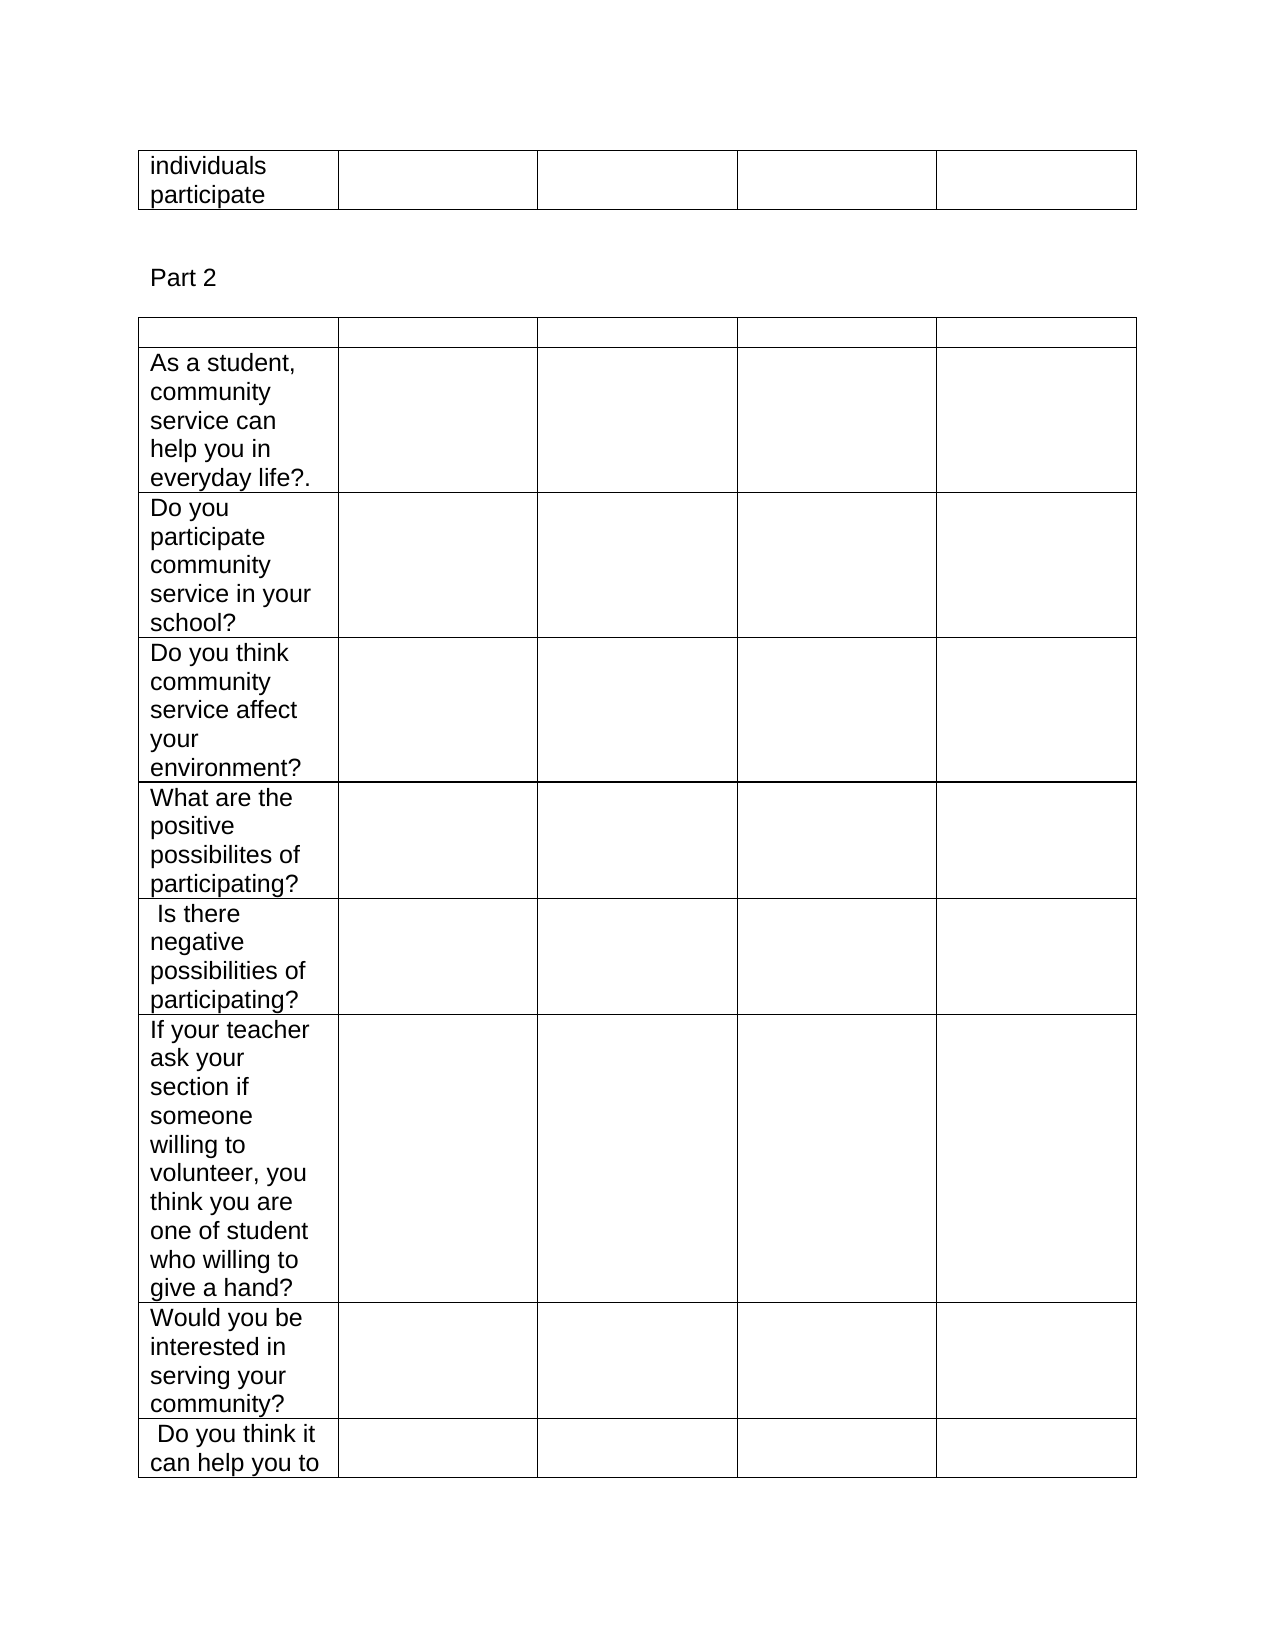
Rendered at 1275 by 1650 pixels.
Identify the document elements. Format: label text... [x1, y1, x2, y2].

table_cell [937, 638, 1136, 781]
table_cell [937, 899, 1136, 1013]
table_header [538, 318, 737, 347]
table_cell [937, 1015, 1136, 1302]
table_cell [538, 899, 737, 1013]
table_cell [937, 1419, 1136, 1477]
table_cell [538, 348, 737, 492]
table_cell [738, 1015, 936, 1302]
table_header [738, 318, 936, 347]
table_cell [538, 638, 737, 781]
table_cell Do you participate community service in your school? [139, 493, 338, 637]
table_cell [538, 1015, 737, 1302]
table_cell Would you be interested in serving your community? [139, 1303, 338, 1418]
table_cell [738, 1419, 936, 1477]
table_cell [738, 1303, 936, 1418]
table_cell [339, 899, 537, 1013]
table_cell [937, 493, 1136, 637]
table_cell Is there negative possibilities of participating? [139, 899, 338, 1013]
table_cell [738, 783, 936, 897]
table_cell [339, 151, 537, 208]
table_header [339, 318, 537, 347]
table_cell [139, 1419, 338, 1477]
table_header [937, 318, 1136, 347]
table_cell [538, 783, 737, 897]
table_cell [937, 348, 1136, 492]
table_cell [538, 1303, 737, 1418]
text Part 2 [150, 263, 1125, 292]
table_cell If your teacher ask your section if someone willing to volunteer, you think you are one of student who willing to give a hand? [139, 1015, 338, 1302]
table_cell As a student, community service can help you in everyday life?. [139, 348, 338, 492]
table_cell [937, 151, 1136, 208]
table_cell Do you think community service affect your environment? [139, 638, 338, 781]
table_cell [937, 1303, 1136, 1418]
table_cell [538, 151, 737, 208]
table_cell [339, 348, 537, 492]
table_cell [339, 783, 537, 897]
table_cell [339, 638, 537, 781]
table_cell [738, 638, 936, 781]
table_cell [339, 1303, 537, 1418]
table_cell [339, 493, 537, 637]
table_cell [738, 493, 936, 637]
table_cell [538, 1419, 737, 1477]
table_cell [738, 151, 936, 208]
table_cell [339, 1419, 537, 1477]
table_cell [738, 348, 936, 492]
table_cell [339, 1015, 537, 1302]
table_cell [538, 493, 737, 637]
table_cell [738, 899, 936, 1013]
table_header [139, 318, 338, 347]
table_cell What are the positive possibilites of participating? [139, 783, 338, 897]
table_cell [139, 151, 338, 208]
table_cell [937, 783, 1136, 897]
